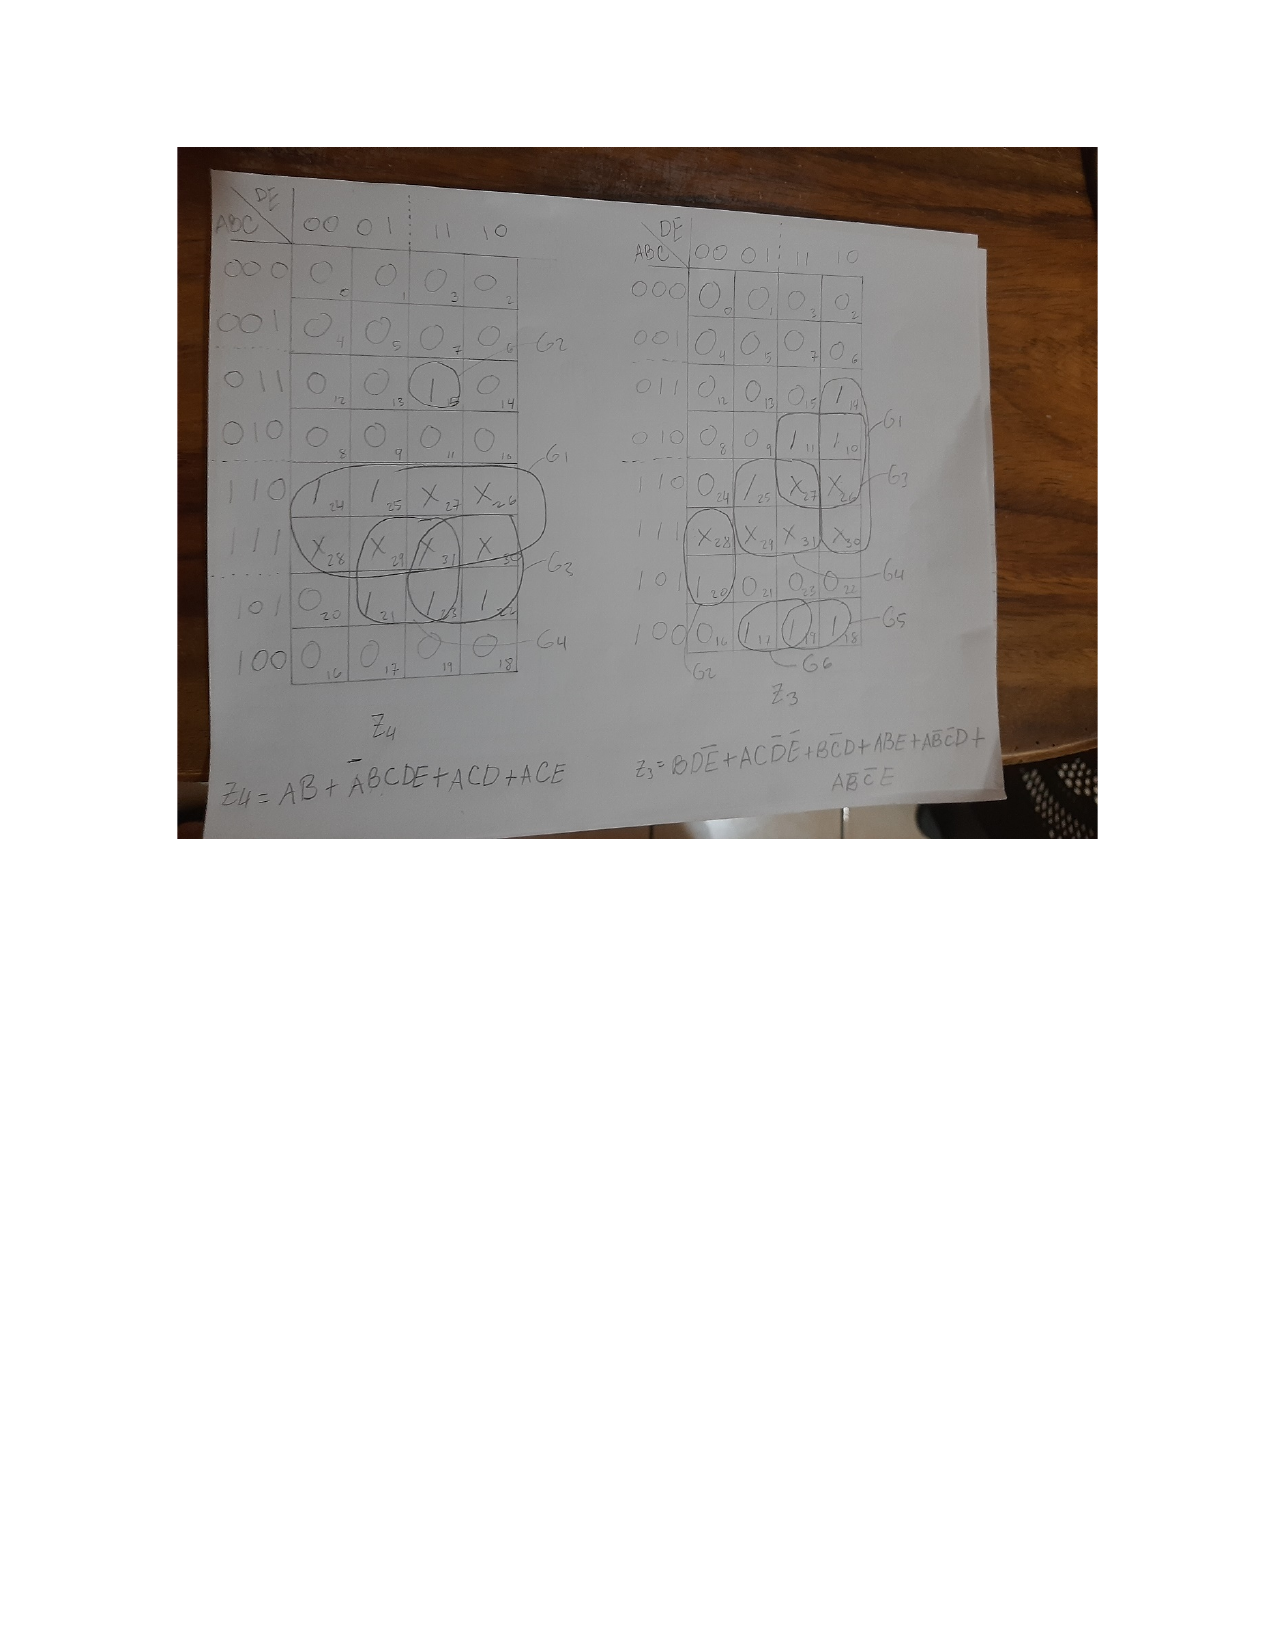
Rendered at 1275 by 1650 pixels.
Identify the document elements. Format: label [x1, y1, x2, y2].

picture [177, 147, 1098, 839]
